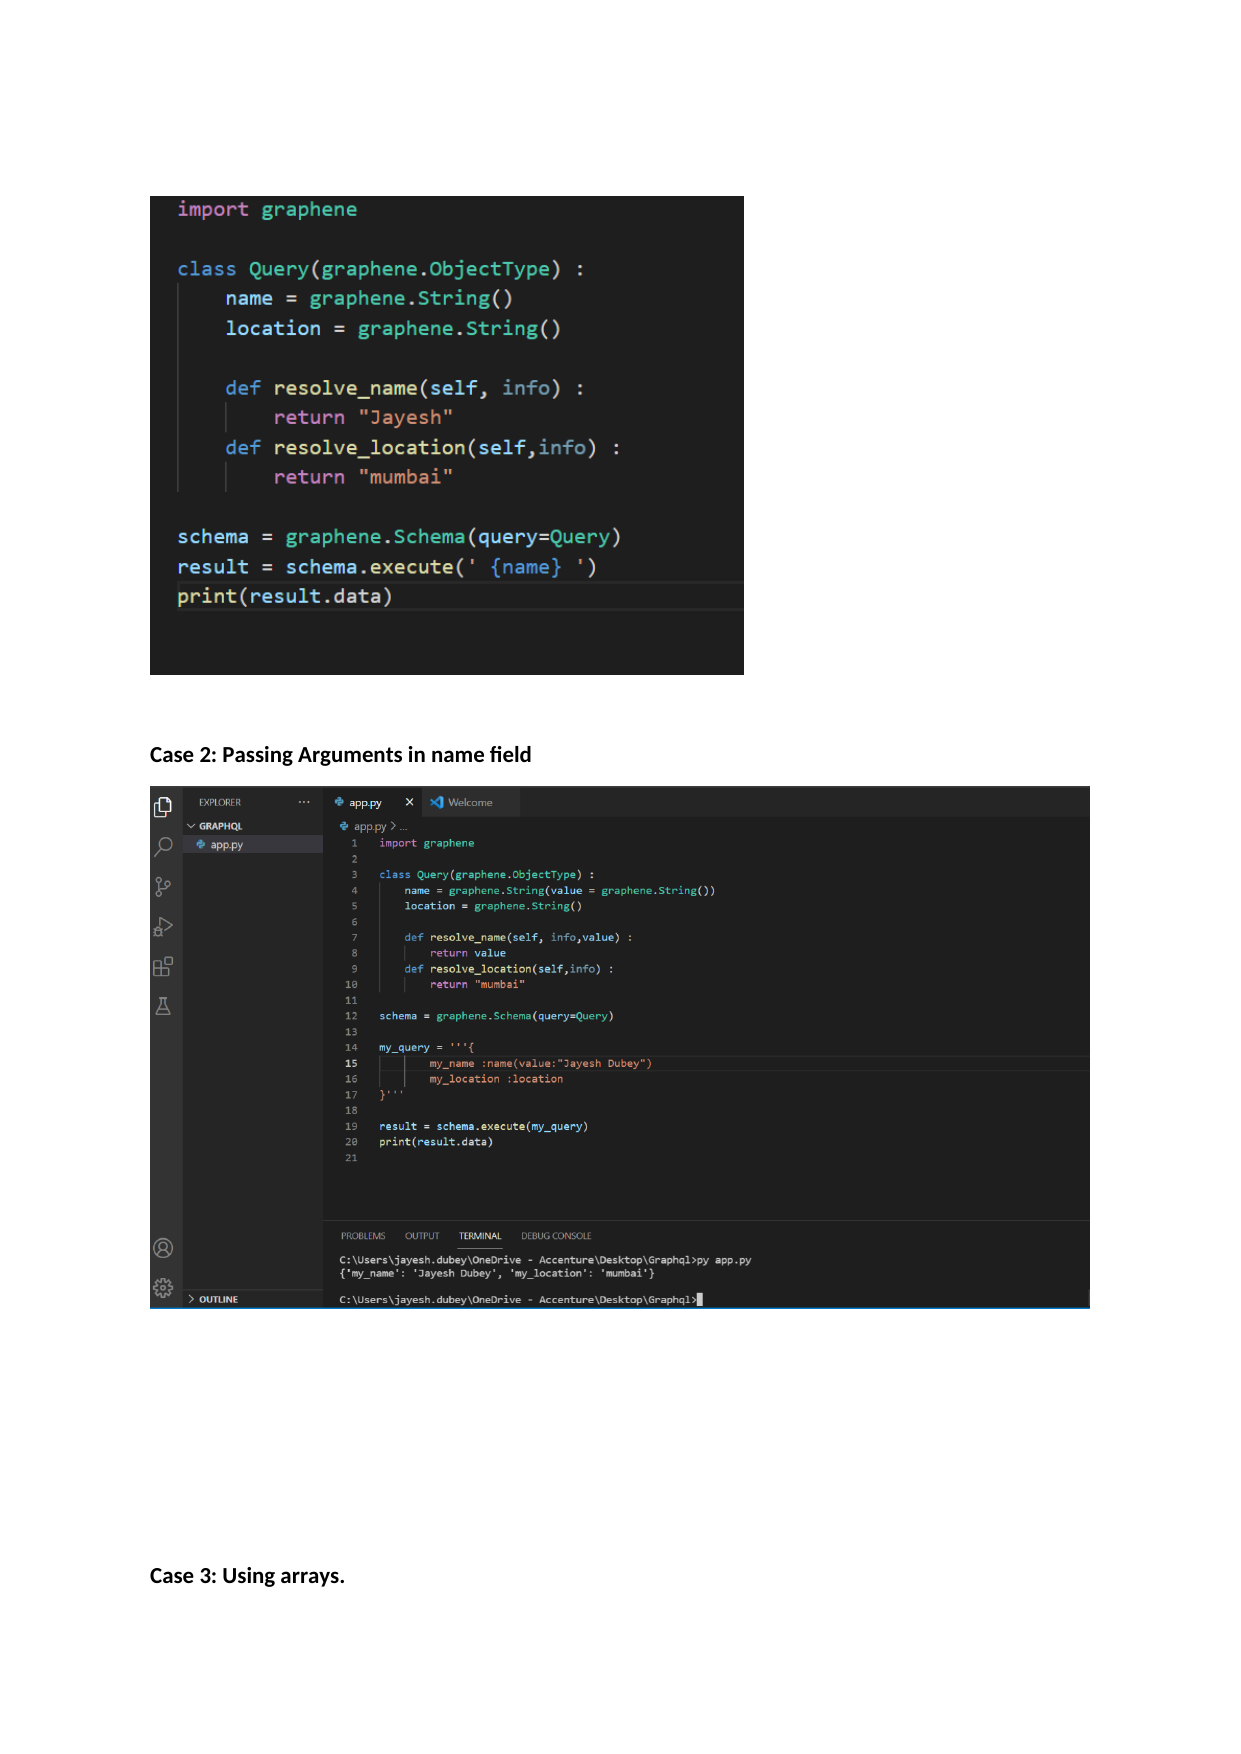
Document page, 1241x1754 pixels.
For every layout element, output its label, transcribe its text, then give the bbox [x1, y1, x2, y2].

picture [150, 786, 1090, 1309]
text Case 2: Passing Arguments in name field [150, 740, 1090, 768]
text Case 3: Using arrays. [150, 1561, 1090, 1589]
picture [150, 196, 744, 675]
